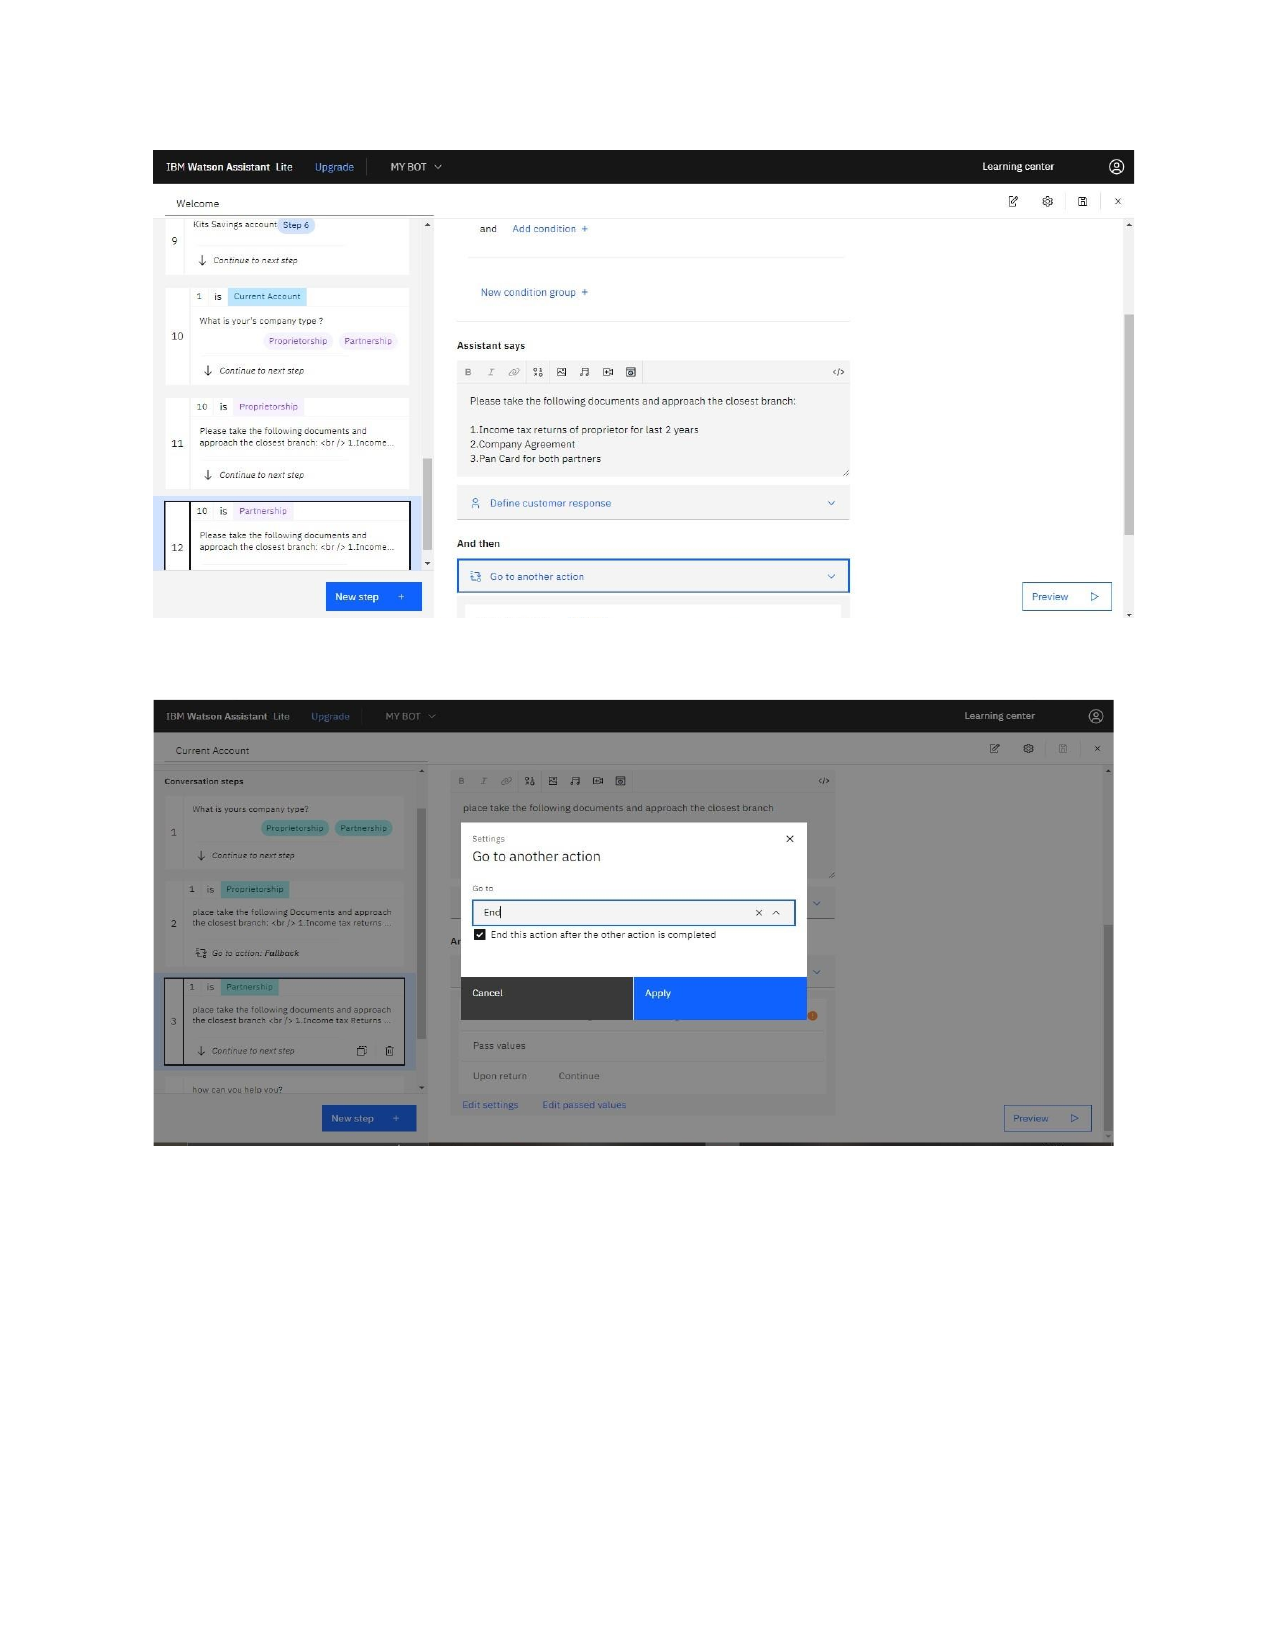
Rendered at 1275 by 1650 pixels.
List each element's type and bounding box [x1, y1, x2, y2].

picture [153, 150, 1135, 618]
picture [153, 697, 1114, 1146]
